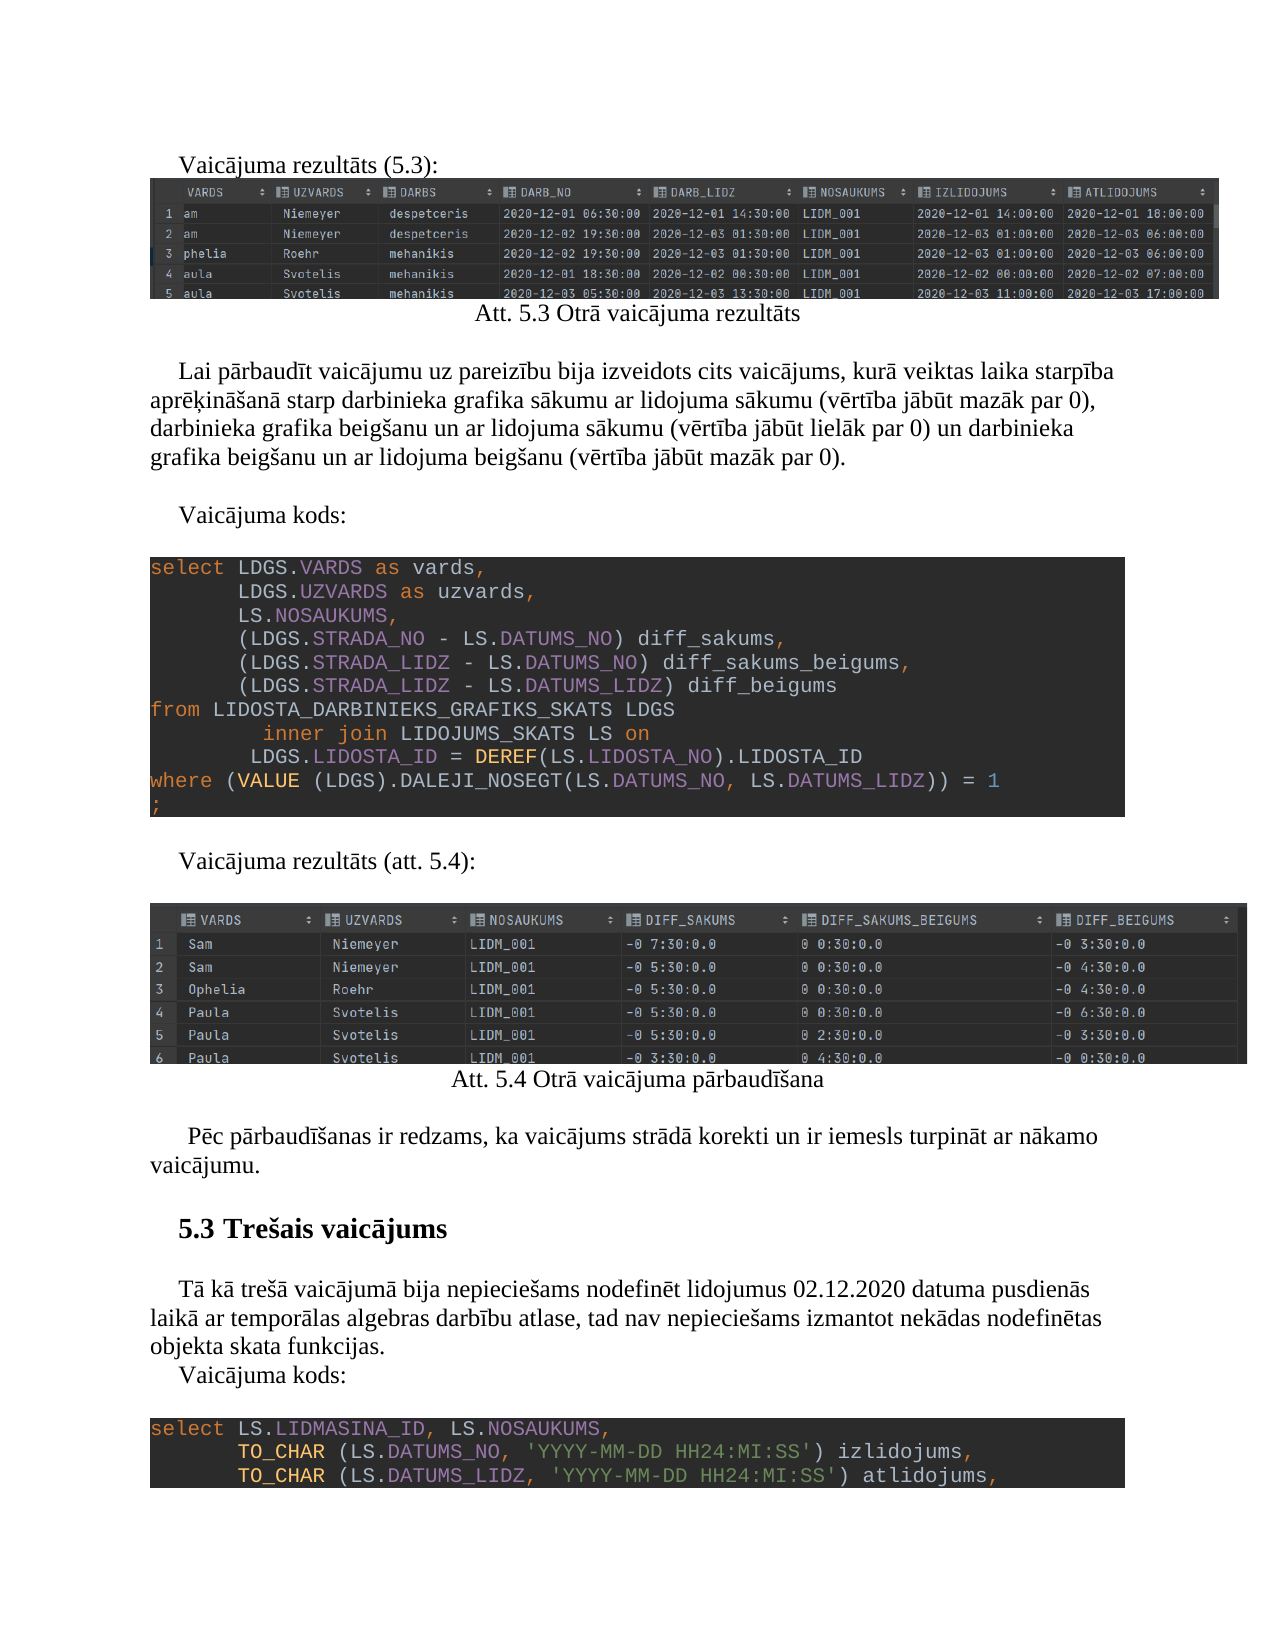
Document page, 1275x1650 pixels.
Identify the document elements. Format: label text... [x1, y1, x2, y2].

text Vaicājuma rezultāts (5.3): [150, 150, 1125, 178]
text Att. 5.4 Otrā vaicājuma pārbaudīšana [150, 1064, 1125, 1092]
picture [150, 178, 1219, 299]
text Vaicājuma kods: [150, 1360, 1125, 1389]
subtitle Trešais vaicājums [178, 1212, 1125, 1245]
text Vaicājuma rezultāts (att. 5.4): [150, 846, 1125, 875]
text Vaicājuma kods: [150, 500, 1125, 528]
picture [150, 903, 1248, 1064]
text Att. 5.3 Otrā vaicājuma rezultāts [150, 299, 1125, 327]
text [150, 1418, 1125, 1488]
text Lai pārbaudīt vaicājumu uz pareizību bija izveidots cits vaicājums, kurā veiktas laika starpība aprēķināšanā starp darbinieka grafika sākumu ar lidojuma sākumu (vērtība jābūt mazāk par 0), darbinieka grafika beigšanu un ar lidojuma sākumu (vērtība jābūt lielāk par 0) un darbinieka grafika beigšanu un ar lidojuma beigšanu (vērtība jābūt mazāk par 0). [150, 356, 1125, 471]
text Pēc pārbaudīšanas ir redzams, ka vaicājums strādā korekti un ir iemesls turpināt ar nākamo vaicājumu. [150, 1121, 1125, 1179]
text Tā kā trešā vaicājumā bija nepieciešams nodefinēt lidojumus 02.12.2020 datuma pusdienās laikā ar temporālas algebras darbību atlase, tad nav nepieciešams izmantot nekādas nodefinētas objekta skata funkcijas. [150, 1274, 1125, 1360]
text select LDGS.VARDS as vards, LDGS.UZVARDS as uzvards, LS.NOSAUKUMS, (LDGS.STRADA_NO - LS.DATUMS_NO) diff_sakums, (LDGS.STRADA_LIDZ - LS.DATUMS_NO) diff_sakums_beigums, (LDGS.STRADA_LIDZ - LS.DATUMS_LIDZ) diff_beigums from LIDOSTA_DARBINIEKS_GRAFIKS_SKATS LDGS inner join LIDOJUMS_SKATS LS on LDGS.LIDOSTA_ID = DEREF(LS.LIDOSTA_NO).LIDOSTA_ID where (VALUE (LDGS).DALEJI_NOSEGT(LS.DATUMS_NO, LS.DATUMS_LIDZ)) = 1 ; [150, 557, 1125, 817]
